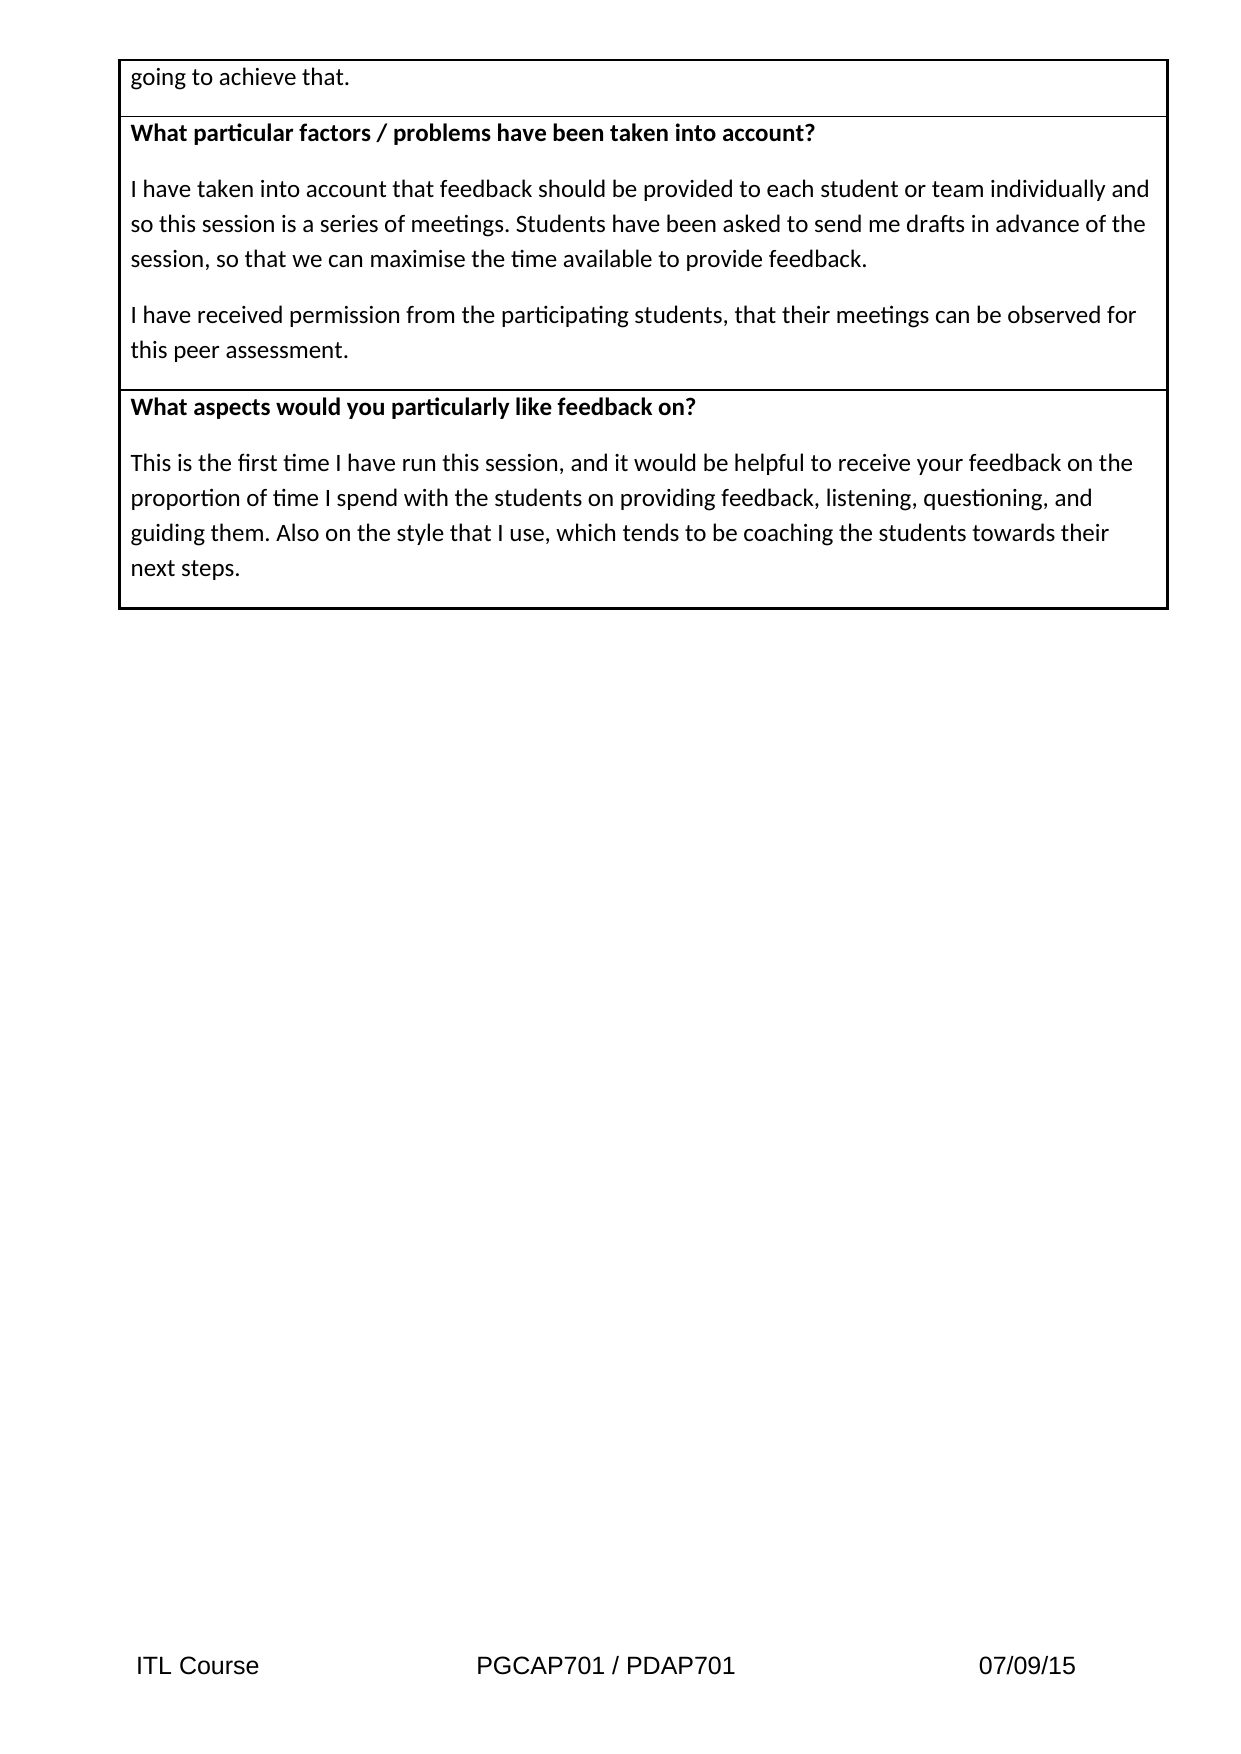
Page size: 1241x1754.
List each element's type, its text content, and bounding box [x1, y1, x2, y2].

table_cell What particular factors / problems have been taken into account? I have taken into account that feedback should be provided to each student or team individually and so this session is a series of meetings. Students have been asked to send me drafts in advance of the session, so that we can maximise the time available to provide feedback. I have received permission from the participating students, that their meetings can be observed for this peer assessment. [121, 117, 1166, 389]
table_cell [121, 61, 1166, 116]
table_cell What aspects would you particularly like feedback on? This is the first time I have run this session, and it would be helpful to receive your feedback on the proportion of time I spend with the students on providing feedback, listening, questioning, and guiding them. Also on the style that I use, which tends to be coaching the students towards their next steps. [121, 391, 1166, 607]
